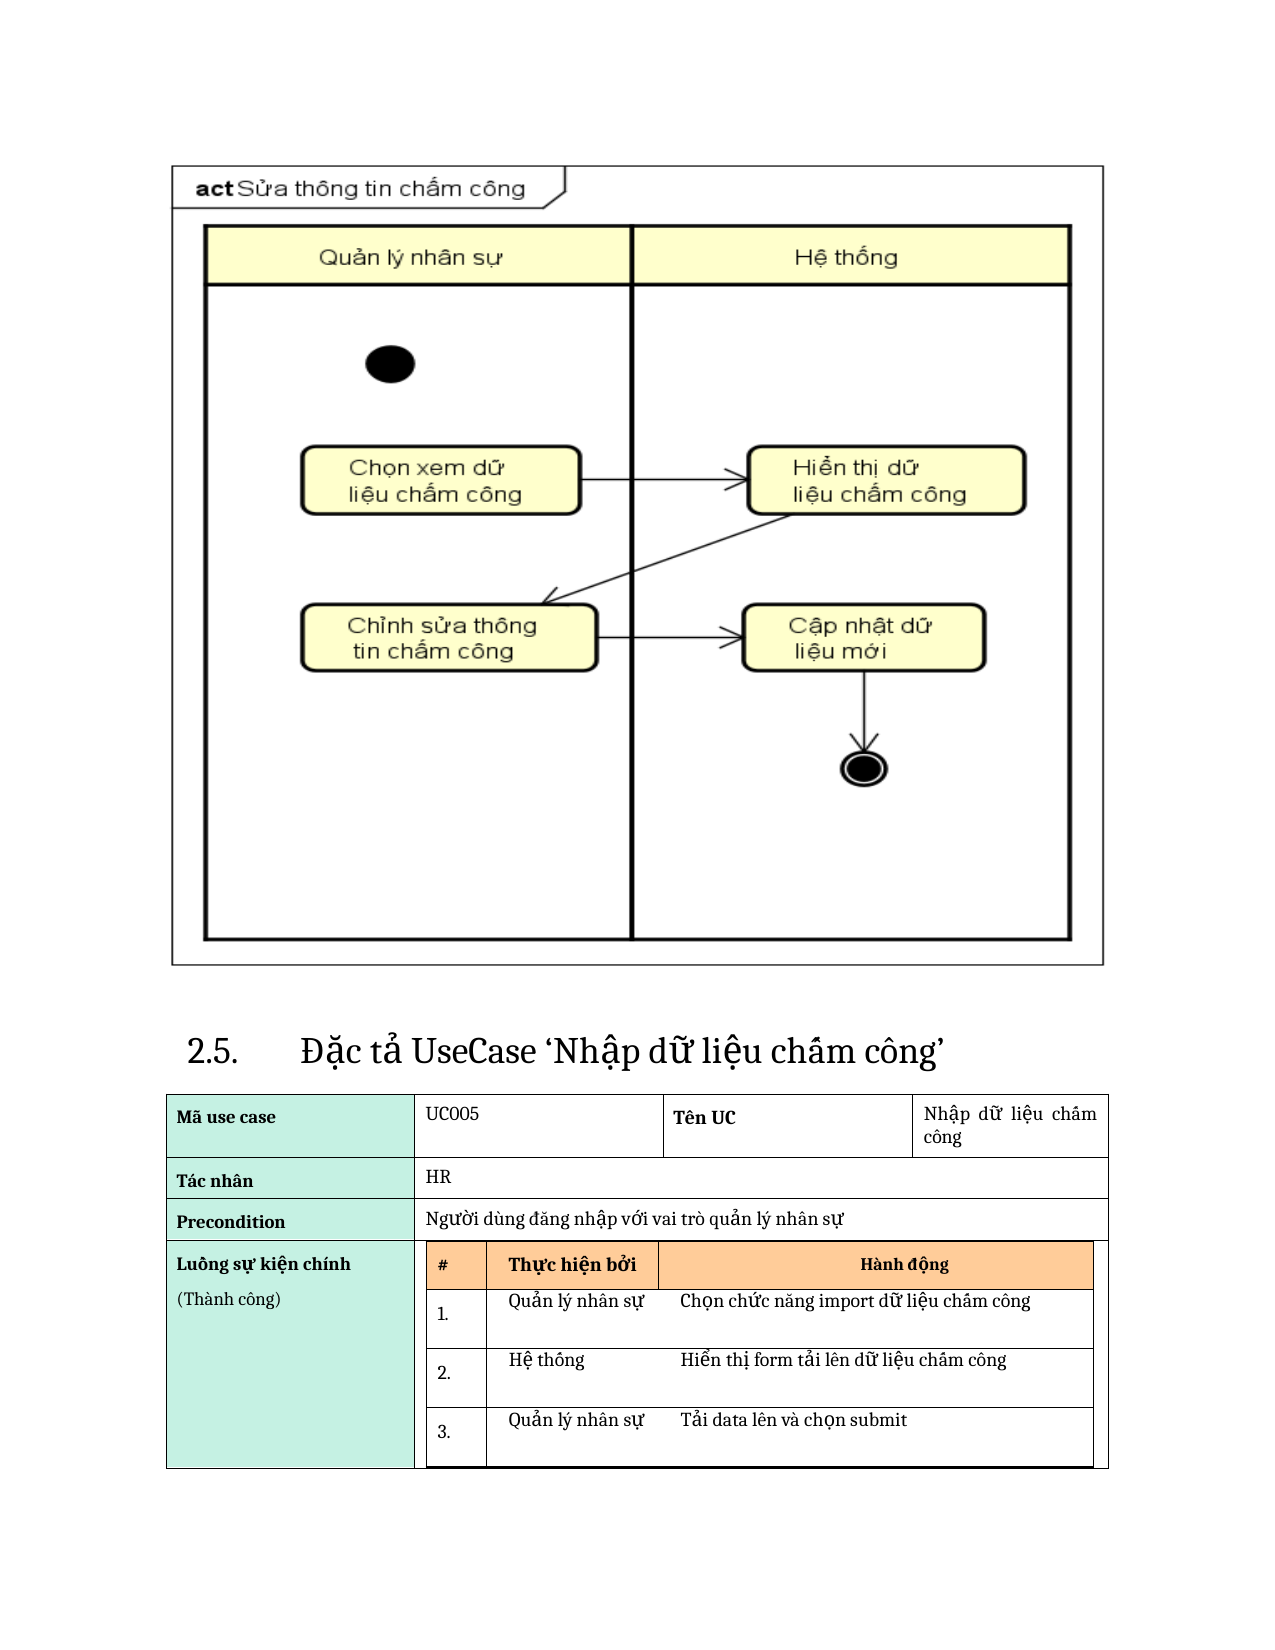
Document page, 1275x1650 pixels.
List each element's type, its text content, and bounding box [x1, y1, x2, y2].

table_cell HR [415, 1158, 1108, 1198]
table_cell [427, 1290, 486, 1348]
list Đặc tả UseCase ‘Nhập dữ liệu chấm công’ [187, 1030, 1125, 1073]
table_cell [487, 1290, 1093, 1348]
table_header Nhập dữ liệu chấm công [913, 1095, 1108, 1157]
table_cell Người dùng đăng nhập với vai trò quản lý nhân sự [415, 1199, 1108, 1239]
table_cell [415, 1241, 426, 1467]
table_cell [427, 1408, 486, 1466]
table_header Tên UC [664, 1095, 912, 1157]
table_header UC005 [415, 1095, 663, 1157]
table_cell [487, 1349, 1093, 1407]
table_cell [167, 1241, 414, 1467]
table_cell [427, 1349, 486, 1407]
table_cell [487, 1408, 1093, 1466]
table_header Mã use case [167, 1095, 414, 1157]
table_cell Tác nhân [167, 1158, 414, 1198]
table_cell [1094, 1241, 1108, 1467]
table_cell Precondition [167, 1199, 414, 1239]
picture [150, 150, 1125, 981]
